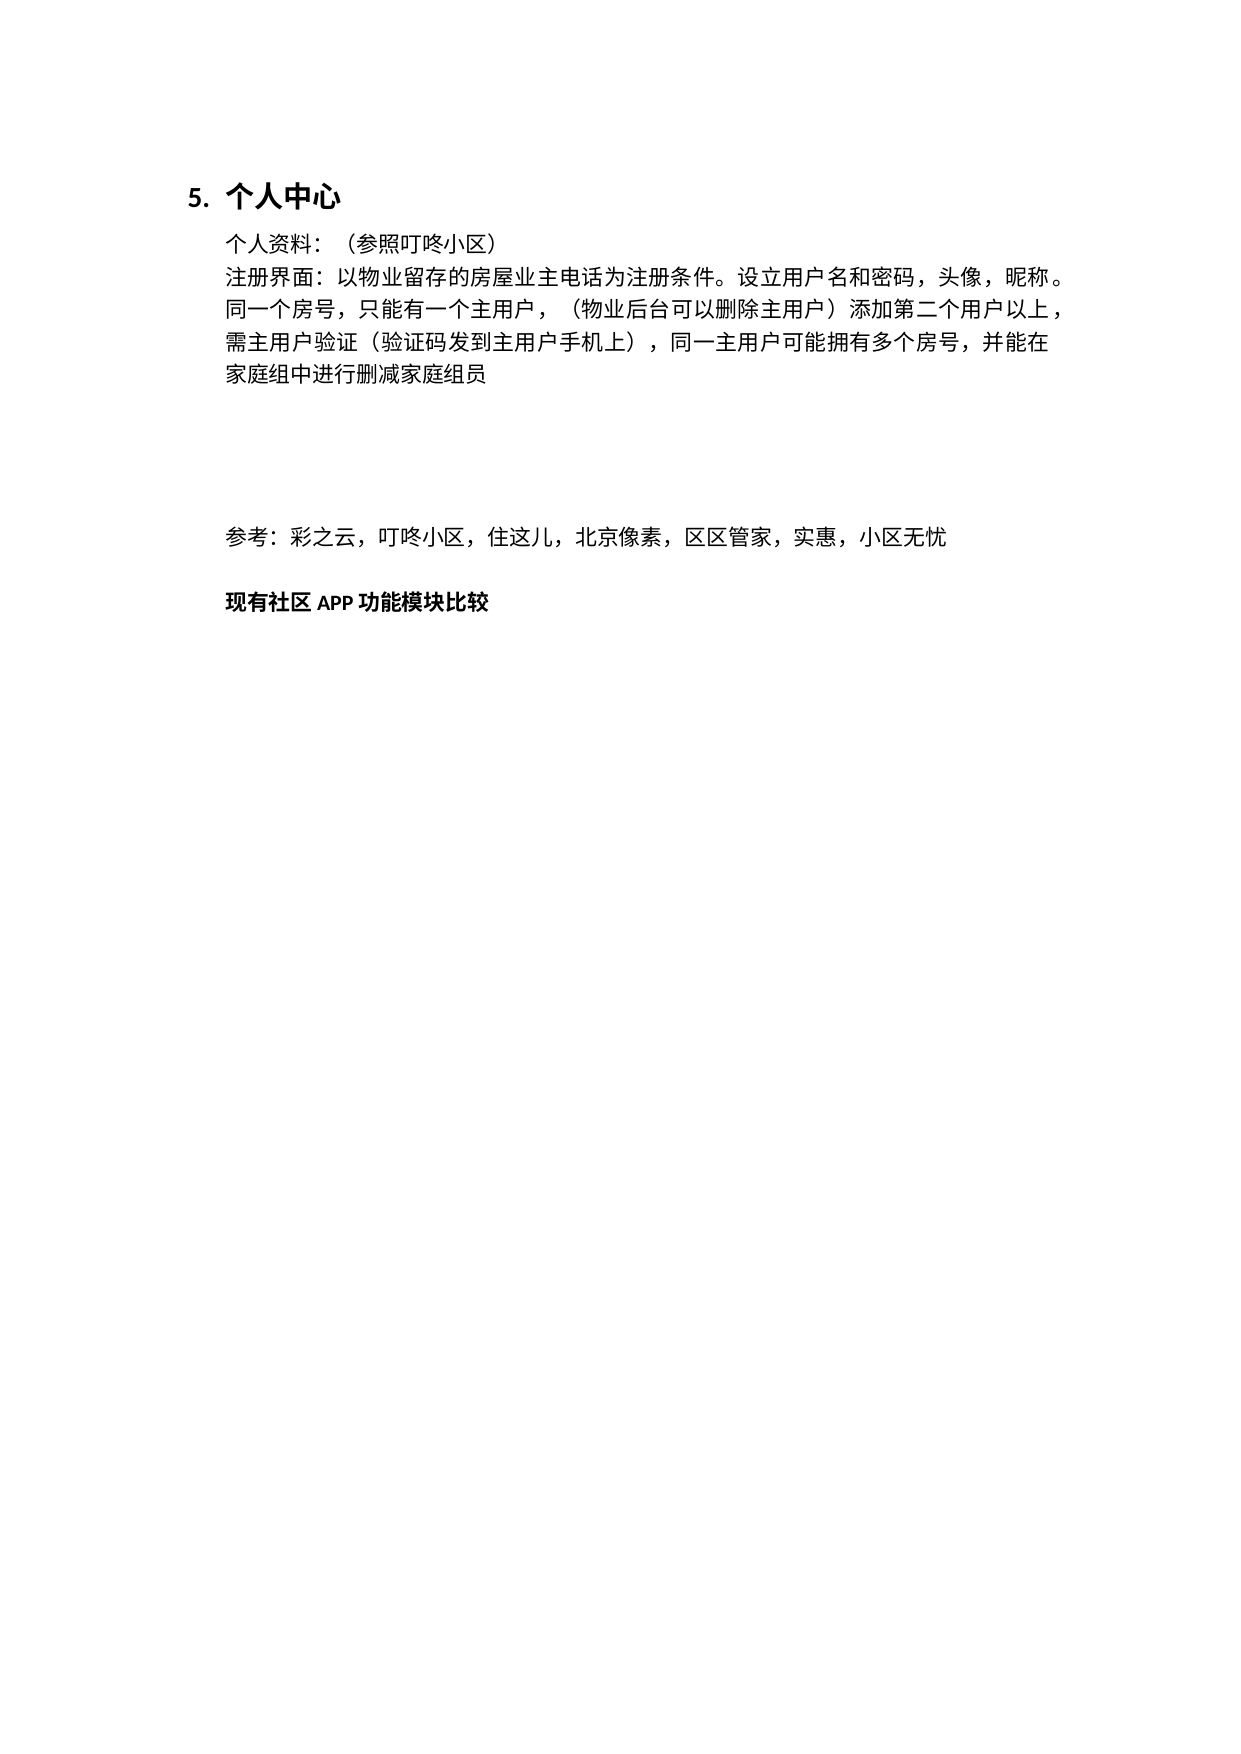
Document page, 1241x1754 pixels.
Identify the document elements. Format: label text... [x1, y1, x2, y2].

list 参考：彩之云，叮咚小区，住这儿，北京像素，区区管家，实惠，小区无忧 [225, 519, 1053, 552]
list 个人资料：（参照叮咚小区） [225, 227, 1053, 259]
list 注册界面：以物业留存的房屋业主电话为注册条件。设立用户名和密码，头像，昵称。同一个房号，只能有一个主用户，（物业后台可以删除主用户）添加第二个用户以上，需主用户验证（验证码发到主用户手机上），同一主用户可能拥有多个房号，并能在家庭组中进行删减家庭组员 [225, 259, 1053, 389]
list 现有社区APP功能模块比较 [225, 584, 1053, 617]
list 个人中心 [187, 162, 1053, 227]
